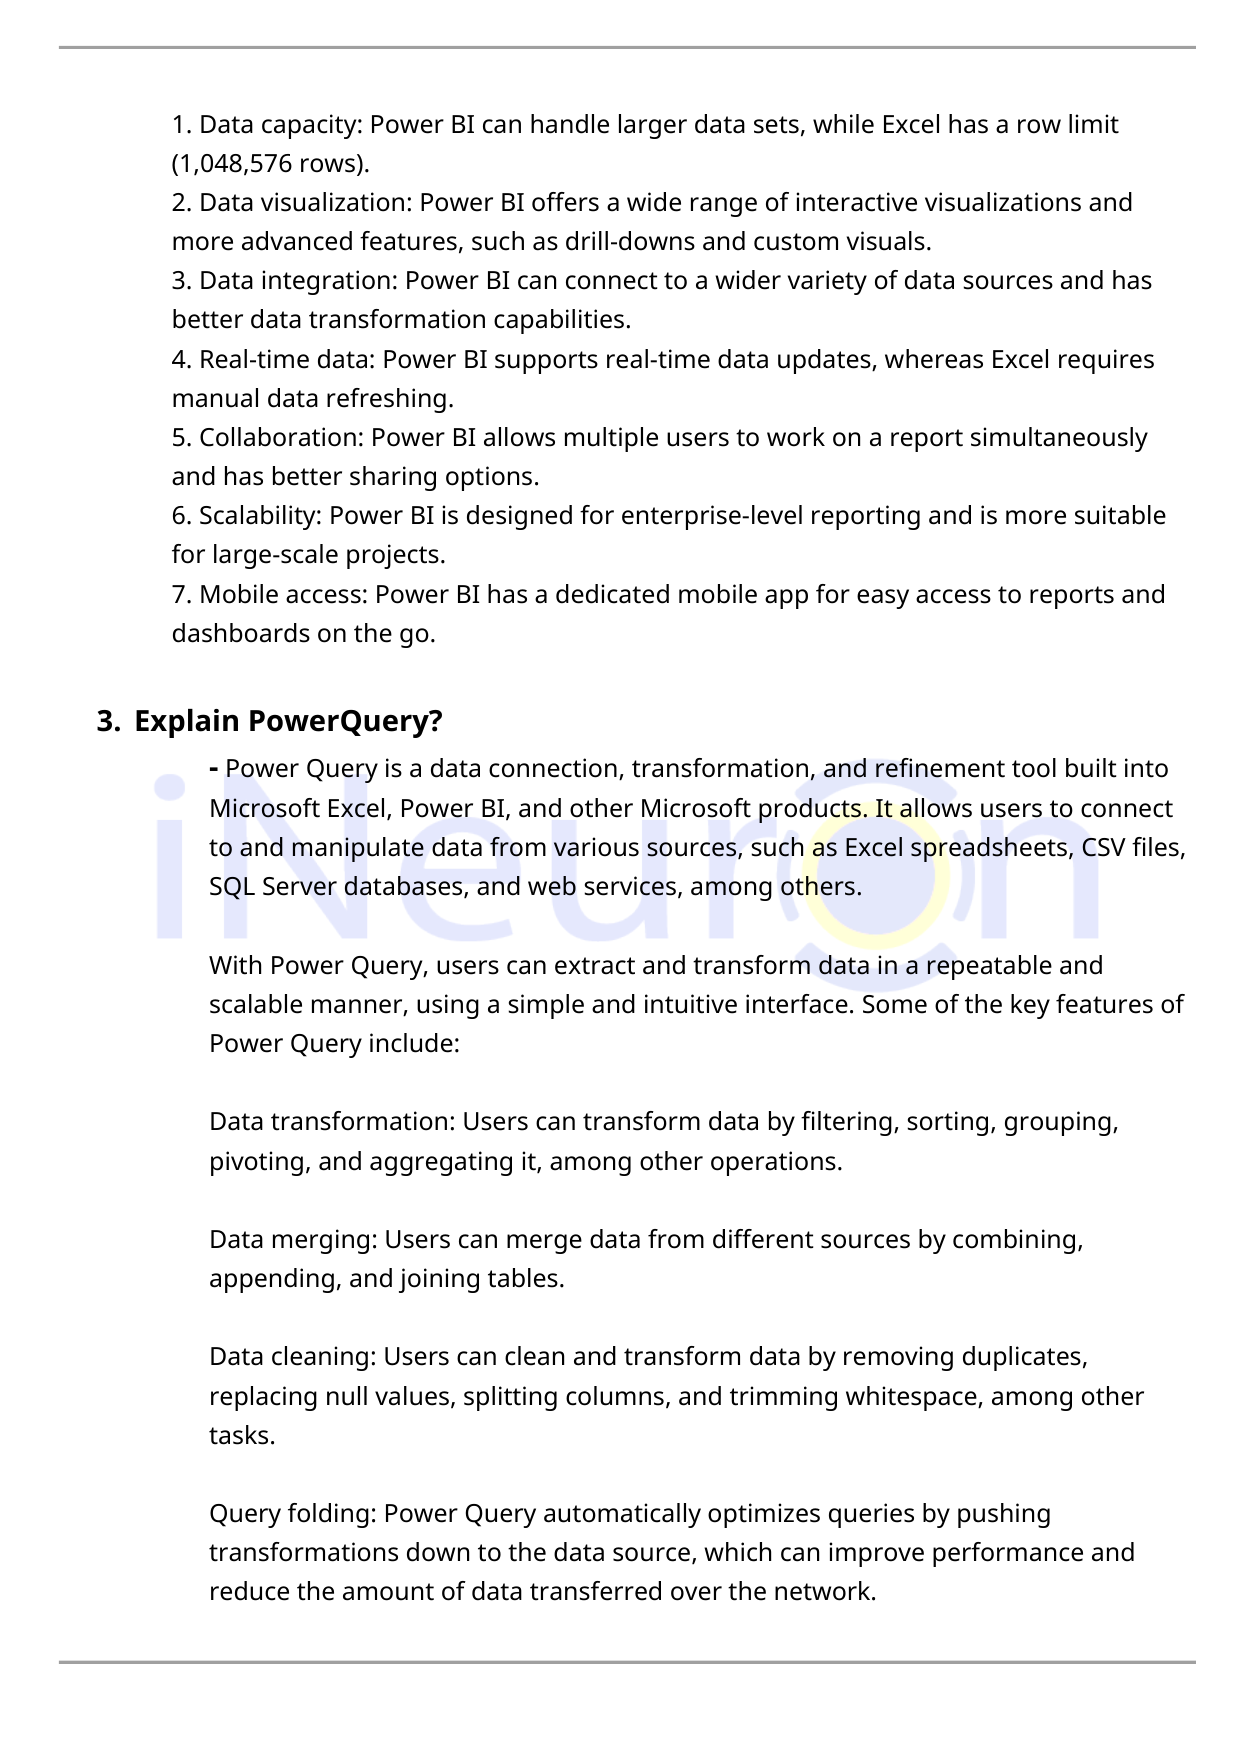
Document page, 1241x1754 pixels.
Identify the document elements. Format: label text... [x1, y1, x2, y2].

text 4. Real-time data: Power BI supports real-time data updates, whereas Excel requires manual data refreshing. [171, 341, 1196, 414]
text Data merging: Users can merge data from different sources by combining, appending, and joining tables. [209, 1221, 1196, 1295]
text 5. Collaboration: Power BI allows multiple users to work on a report simultaneously and has better sharing options. [171, 419, 1196, 493]
text Query folding: Power Query automatically optimizes queries by pushing transformations down to the data source, which can improve performance and reduce the amount of data transferred over the network. [209, 1496, 1196, 1608]
text 3. Data integration: Power BI can connect to a wider variety of data sources and has better data transformation capabilities. [171, 263, 1196, 336]
text With Power Query, users can extract and transform data in a repeatable and scalable manner, using a simple and intuitive interface. Some of the key features of Power Query include: [209, 947, 1196, 1060]
text - Power Query is a data connection, transformation, and refinement tool built into Microsoft Excel, Power BI, and other Microsoft products. It allows users to connect to and manipulate data from various sources, such as Excel spreadsheets, CSV files, SQL Server databases, and web services, among others. [209, 746, 1196, 903]
text Data cleaning: Users can clean and transform data by removing duplicates, replacing null values, splitting columns, and trimming whitespace, among other tasks. [209, 1339, 1196, 1451]
text Data transformation: Users can transform data by filtering, sorting, grouping, pivoting, and aggregating it, among other operations. [209, 1104, 1196, 1177]
text 7. Mobile access: Power BI has a dedicated mobile app for easy access to reports and dashboards on the go. [171, 576, 1196, 649]
text 6. Scalability: Power BI is designed for enterprise-level reporting and is more suitable for large-scale projects. [171, 498, 1196, 571]
text 1. Data capacity: Power BI can handle larger data sets, while Excel has a row limit (1,048,576 rows). [171, 106, 1196, 179]
text 2. Data visualization: Power BI offers a wide range of interactive visualizations and more advanced features, such as drill-downs and custom visuals. [171, 184, 1196, 258]
list Explain PowerQuery? [96, 700, 1196, 740]
